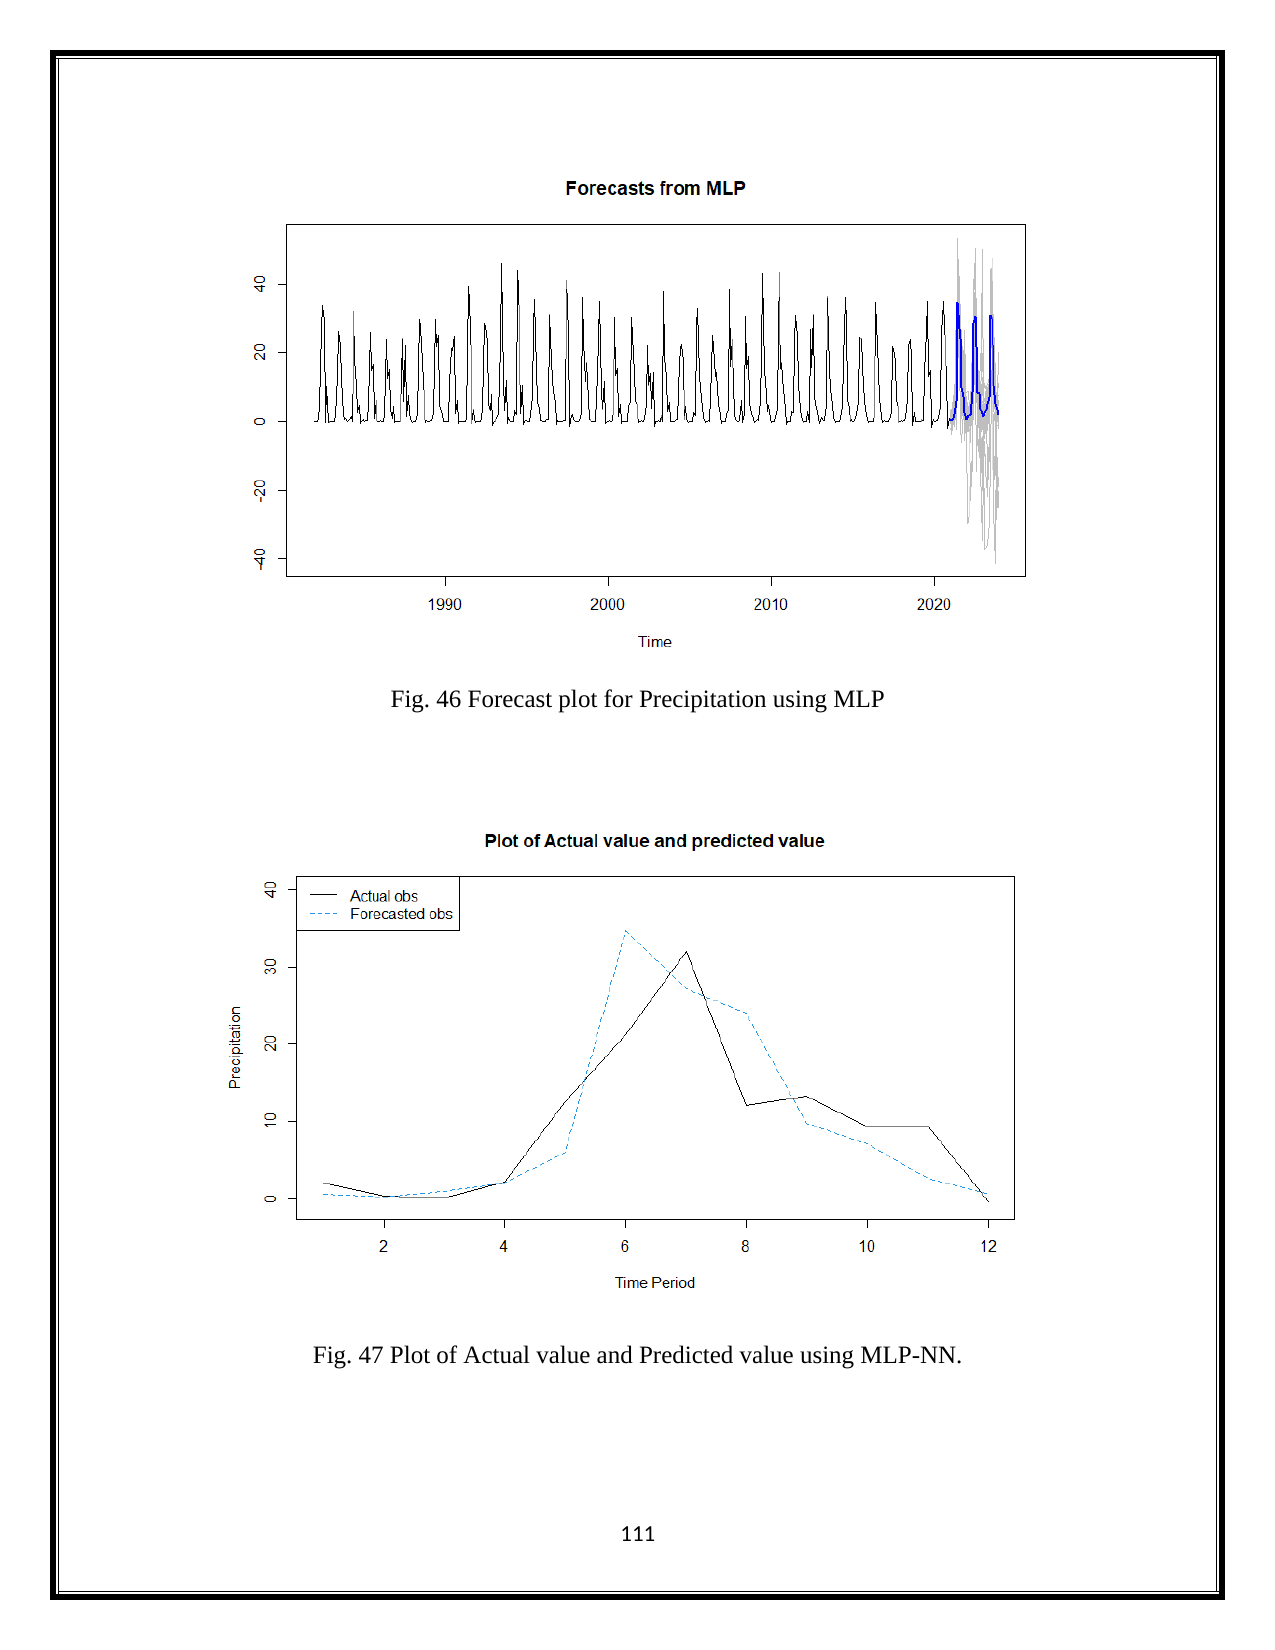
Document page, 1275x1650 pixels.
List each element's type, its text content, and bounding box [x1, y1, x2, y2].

text Fig. 47 Plot of Actual value and Predicted value using MLP-NN. [150, 1340, 1125, 1369]
picture [212, 150, 1063, 670]
picture [223, 803, 1052, 1310]
text Fig. 46 Forecast plot for Precipitation using MLP [150, 684, 1125, 712]
